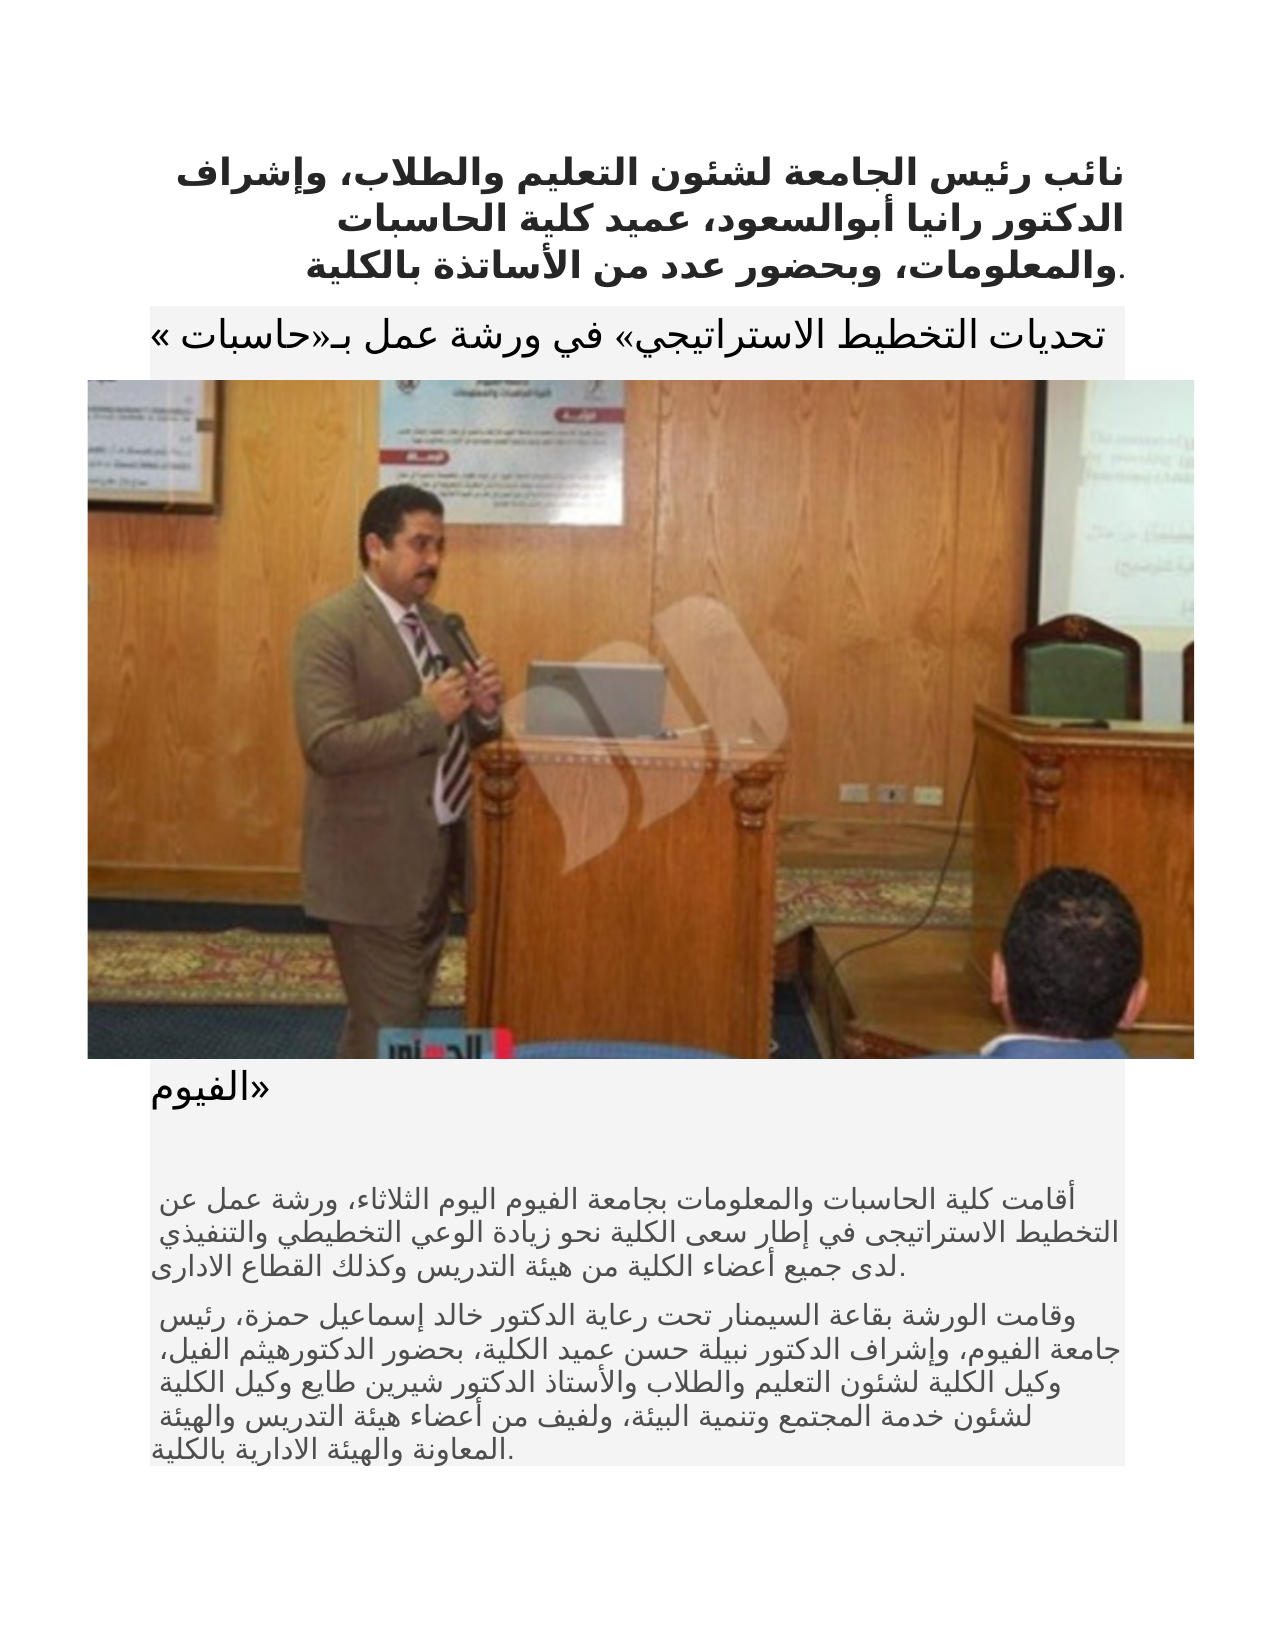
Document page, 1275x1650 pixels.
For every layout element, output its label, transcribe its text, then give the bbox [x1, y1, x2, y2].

picture [87, 380, 1195, 1059]
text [150, 150, 1125, 286]
text أقامت كلية الحاسبات والمعلومات بجامعة الفيوم اليوم الثلاثاء، ورشة عمل عن التخطيط الاستراتيجى في إطار سعى الكلية نحو زيادة الوعي التخطيطي والتنفيذي لدى جميع أعضاء الكلية من هيئة التدريس وكذلك القطاع الادارى. [150, 1182, 1125, 1283]
subtitle «تحديات التخطيط الاستراتيجي» في ورشة عمل بـ«حاسبات الفيوم» [150, 306, 1125, 380]
subtitle «تحديات التخطيط الاستراتيجي» في ورشة عمل بـ«حاسبات الفيوم» [150, 1059, 1125, 1112]
text وقامت الورشة بقاعة السيمنار تحت رعاية الدكتور خالد إسماعيل حمزة، رئيس جامعة الفيوم، وإشراف الدكتور نبيلة حسن عميد الكلية، بحضور الدكتورهيثم الفيل، وكيل الكلية لشئون التعليم والطلاب والأستاذ الدكتور شيرين طايع وكيل الكلية لشئون خدمة المجتمع وتنمية البيئة، ولفيف من أعضاء هيئة التدريس والهيئة المعاونة والهيئة الادارية بالكلية. [150, 1298, 1125, 1466]
